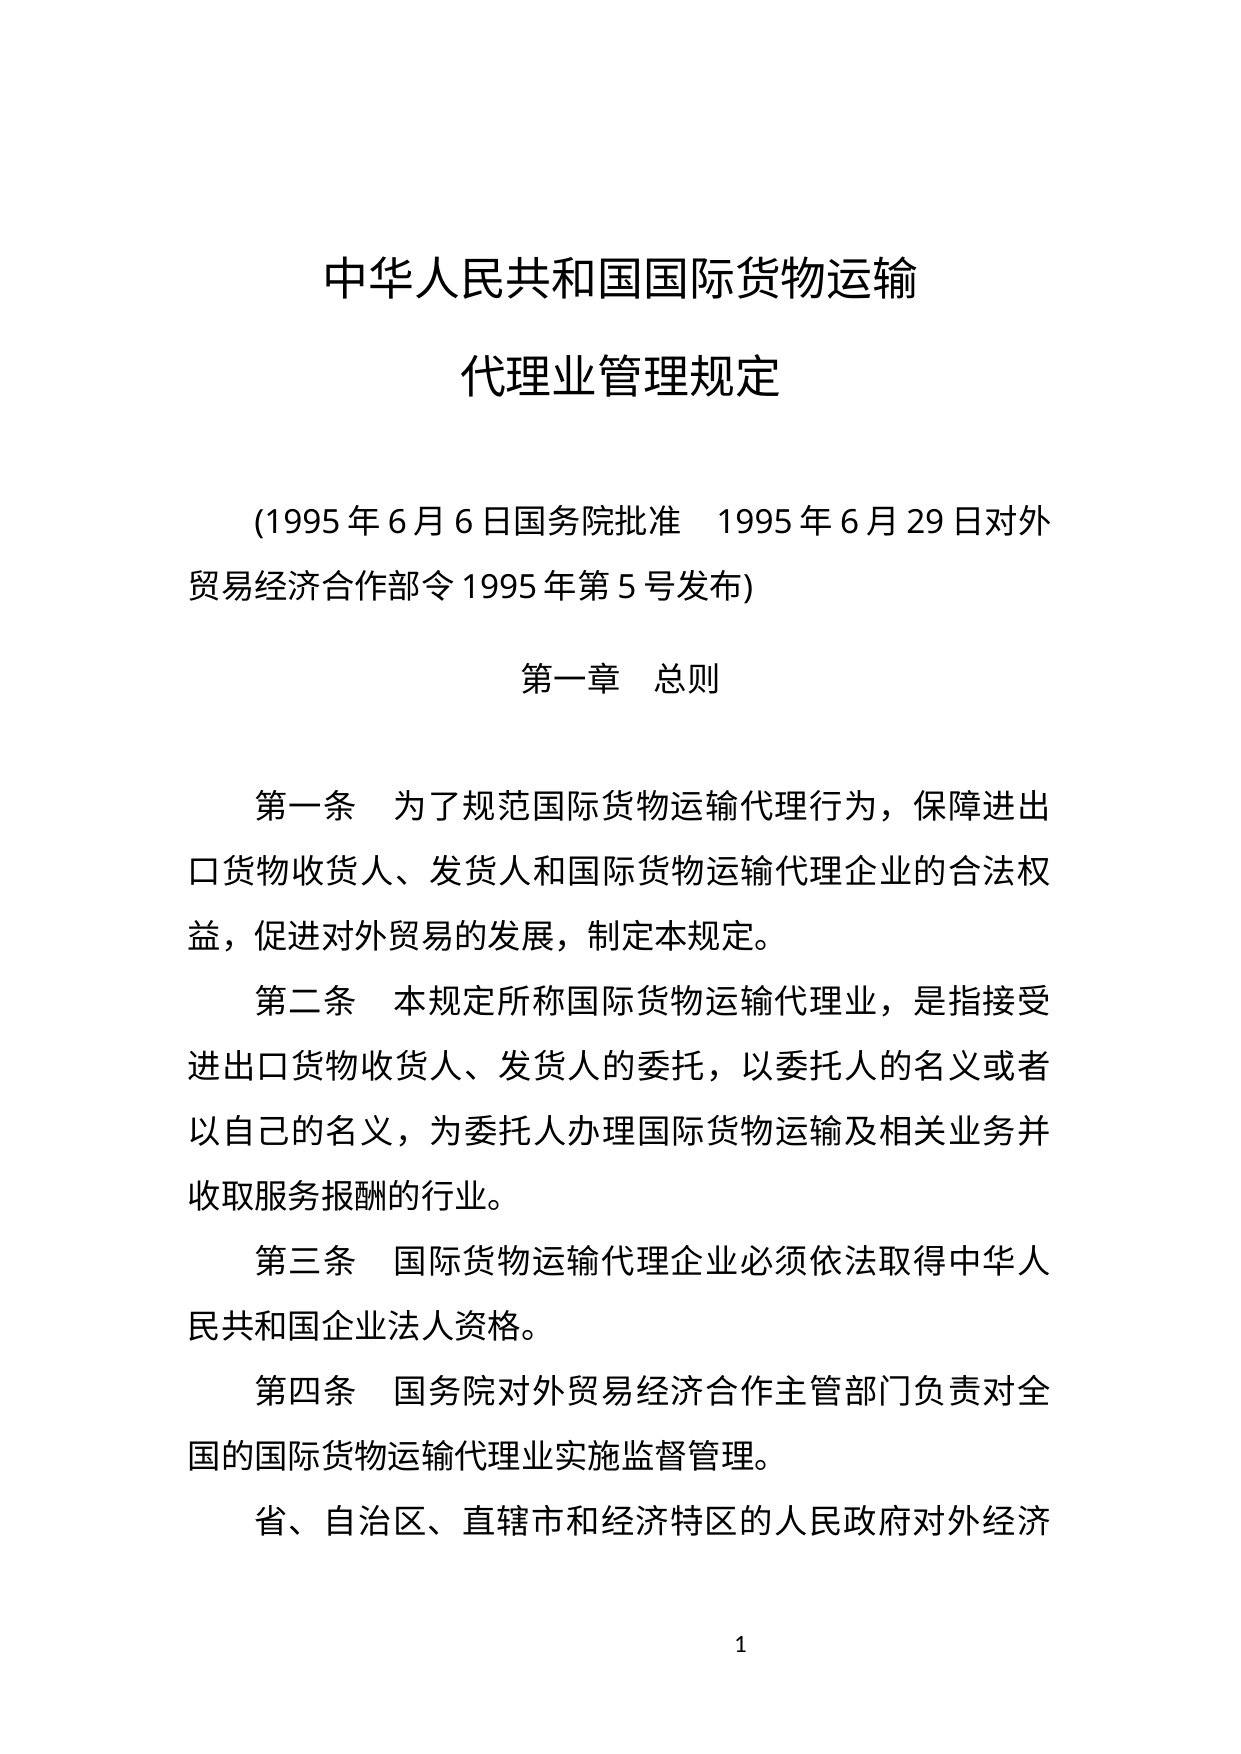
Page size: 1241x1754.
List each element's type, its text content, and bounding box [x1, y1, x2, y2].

subtitle 第一章 总则 [187, 644, 1053, 709]
text 中华人民共和国国际货物运输 [187, 227, 1053, 324]
text 第二条 本规定所称国际货物运输代理业，是指接受进出口货物收货人、发货人的委托，以委托人的名义或者以自己的名义，为委托人办理国际货物运输及相关业务并收取服务报酬的行业。 [187, 966, 1053, 1226]
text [187, 1486, 1053, 1551]
text 第三条 国际货物运输代理企业必须依法取得中华人民共和国企业法人资格。 [187, 1226, 1053, 1356]
text 代理业管理规定 [187, 324, 1053, 422]
text 第四条 国务院对外贸易经济合作主管部门负责对全国的国际货物运输代理业实施监督管理。 [187, 1356, 1053, 1486]
text (1995年6月6日国务院批准 1995年6月29日对外贸易经济合作部令1995年第5号发布) [187, 487, 1053, 617]
text 第一条 为了规范国际货物运输代理行为，保障进出口货物收货人、发货人和国际货物运输代理企业的合法权益，促进对外贸易的发展，制定本规定。 [187, 771, 1053, 966]
